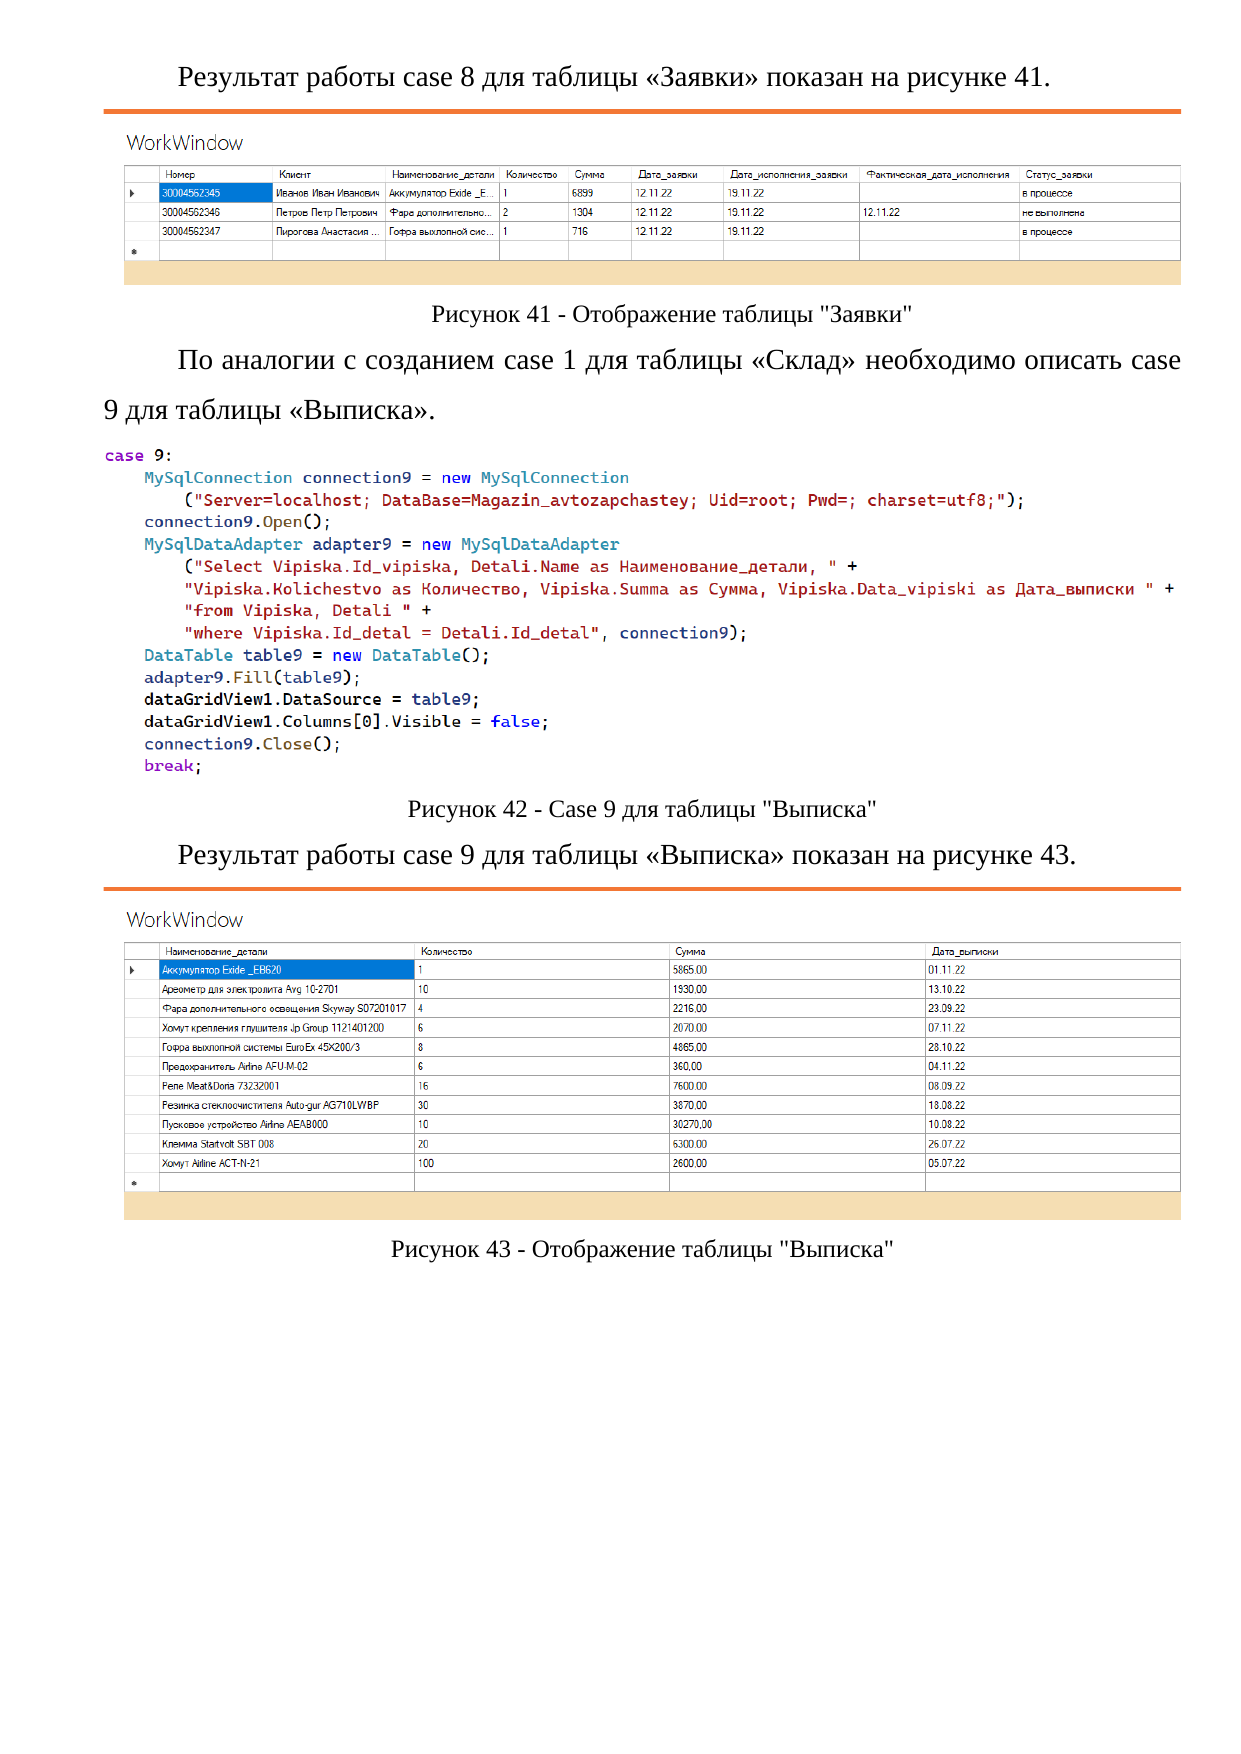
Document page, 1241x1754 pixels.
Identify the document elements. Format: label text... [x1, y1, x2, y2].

picture [103, 109, 1182, 285]
picture [103, 442, 1182, 780]
text Рисунок 43 - Отображение таблицы "Выписка" [103, 1234, 1181, 1263]
text Результат работы case 8 для таблицы «Заявки» показан на рисунке 41. [103, 59, 1181, 93]
text Результат работы case 9 для таблицы «Выписка» показан на рисунке 43. [103, 837, 1181, 870]
picture [103, 887, 1182, 1220]
text Рисунок 42 - Case 9 для таблицы "Выписка" [103, 794, 1181, 822]
text По аналогии с созданием case 1 для таблицы «Склад» необходимо описать case 9 для таблицы «Выписка». [103, 342, 1181, 426]
text Рисунок 41 - Отображение таблицы "Заявки" [103, 299, 1181, 328]
